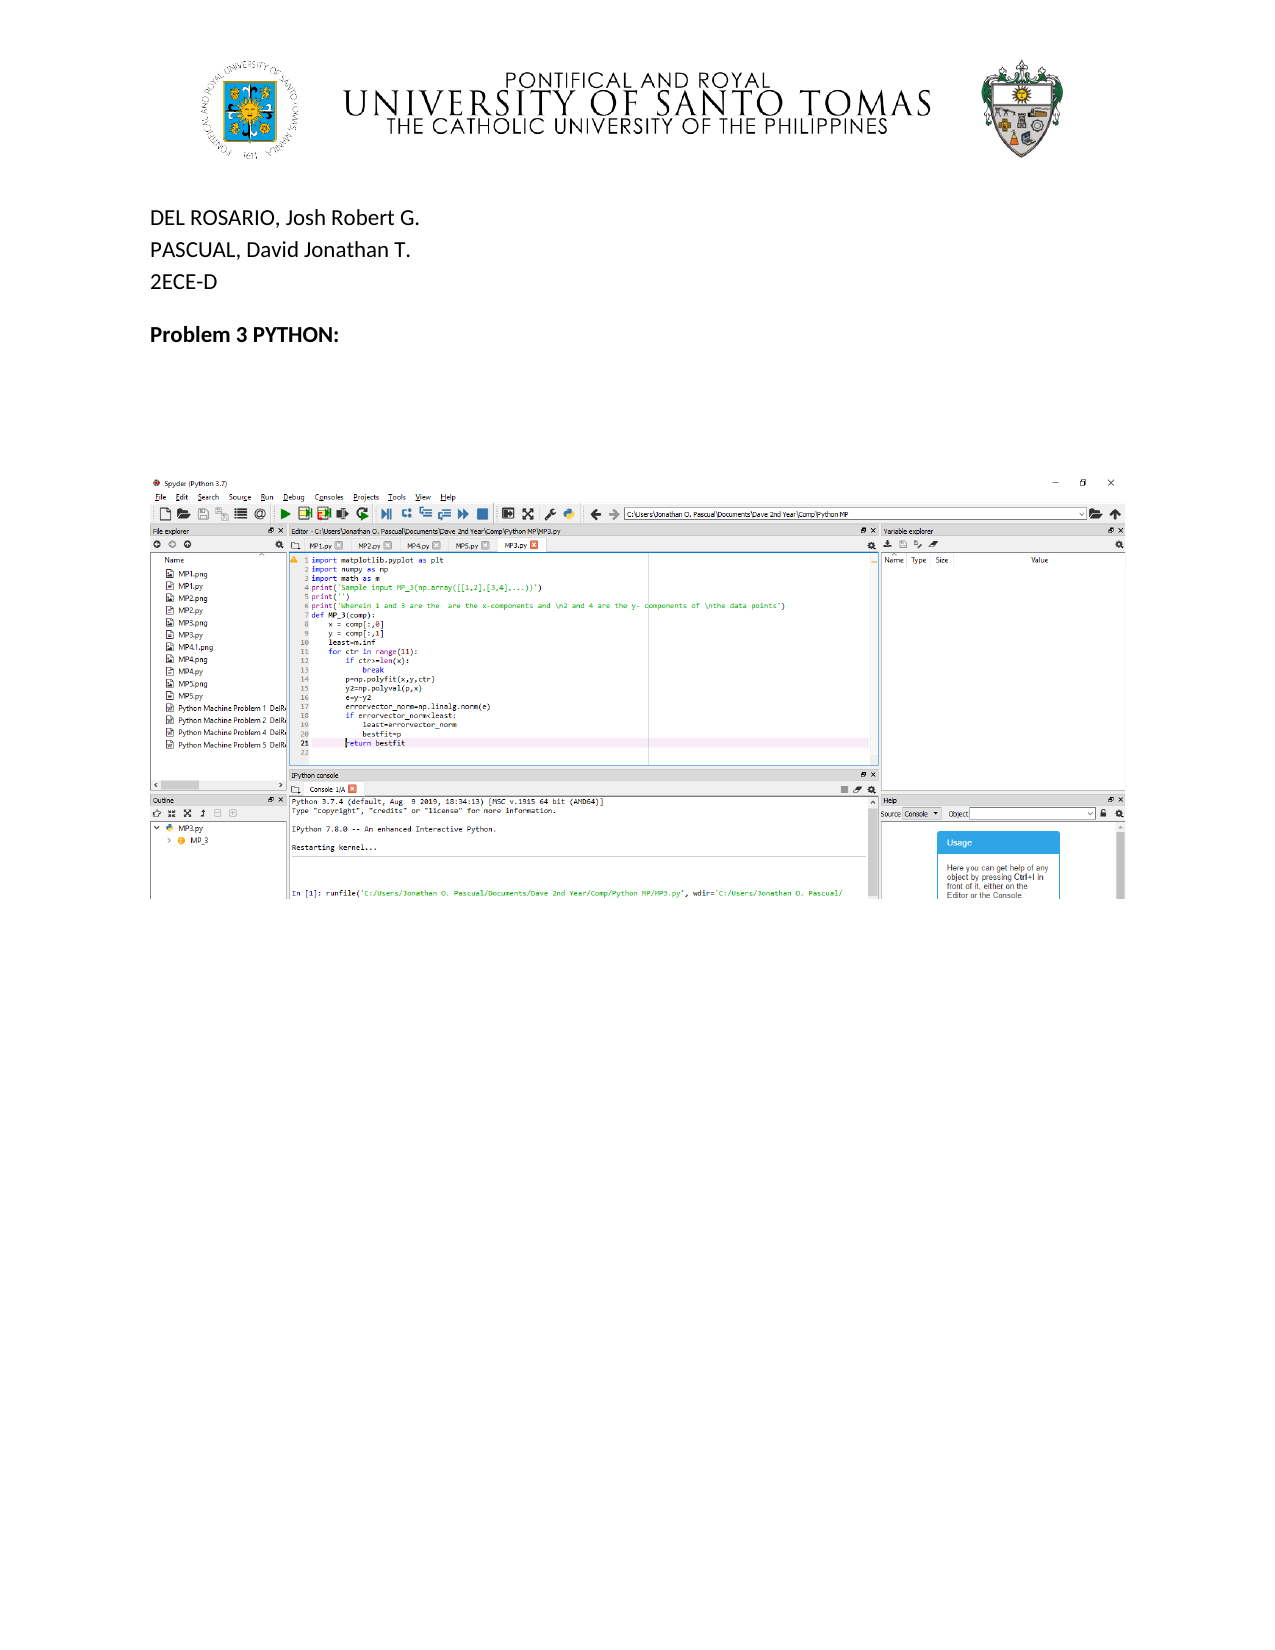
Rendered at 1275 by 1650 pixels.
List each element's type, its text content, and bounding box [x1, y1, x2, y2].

text 2ECE-D [150, 267, 1125, 295]
text Problem 3 PYTHON: [150, 320, 1125, 348]
picture [337, 70, 938, 135]
picture [973, 59, 1072, 158]
picture [150, 373, 1125, 899]
text PASCUAL, David Jonathan T. [150, 235, 1125, 263]
text DEL ROSARIO, Josh Robert G. [150, 203, 1125, 231]
picture [200, 60, 299, 159]
